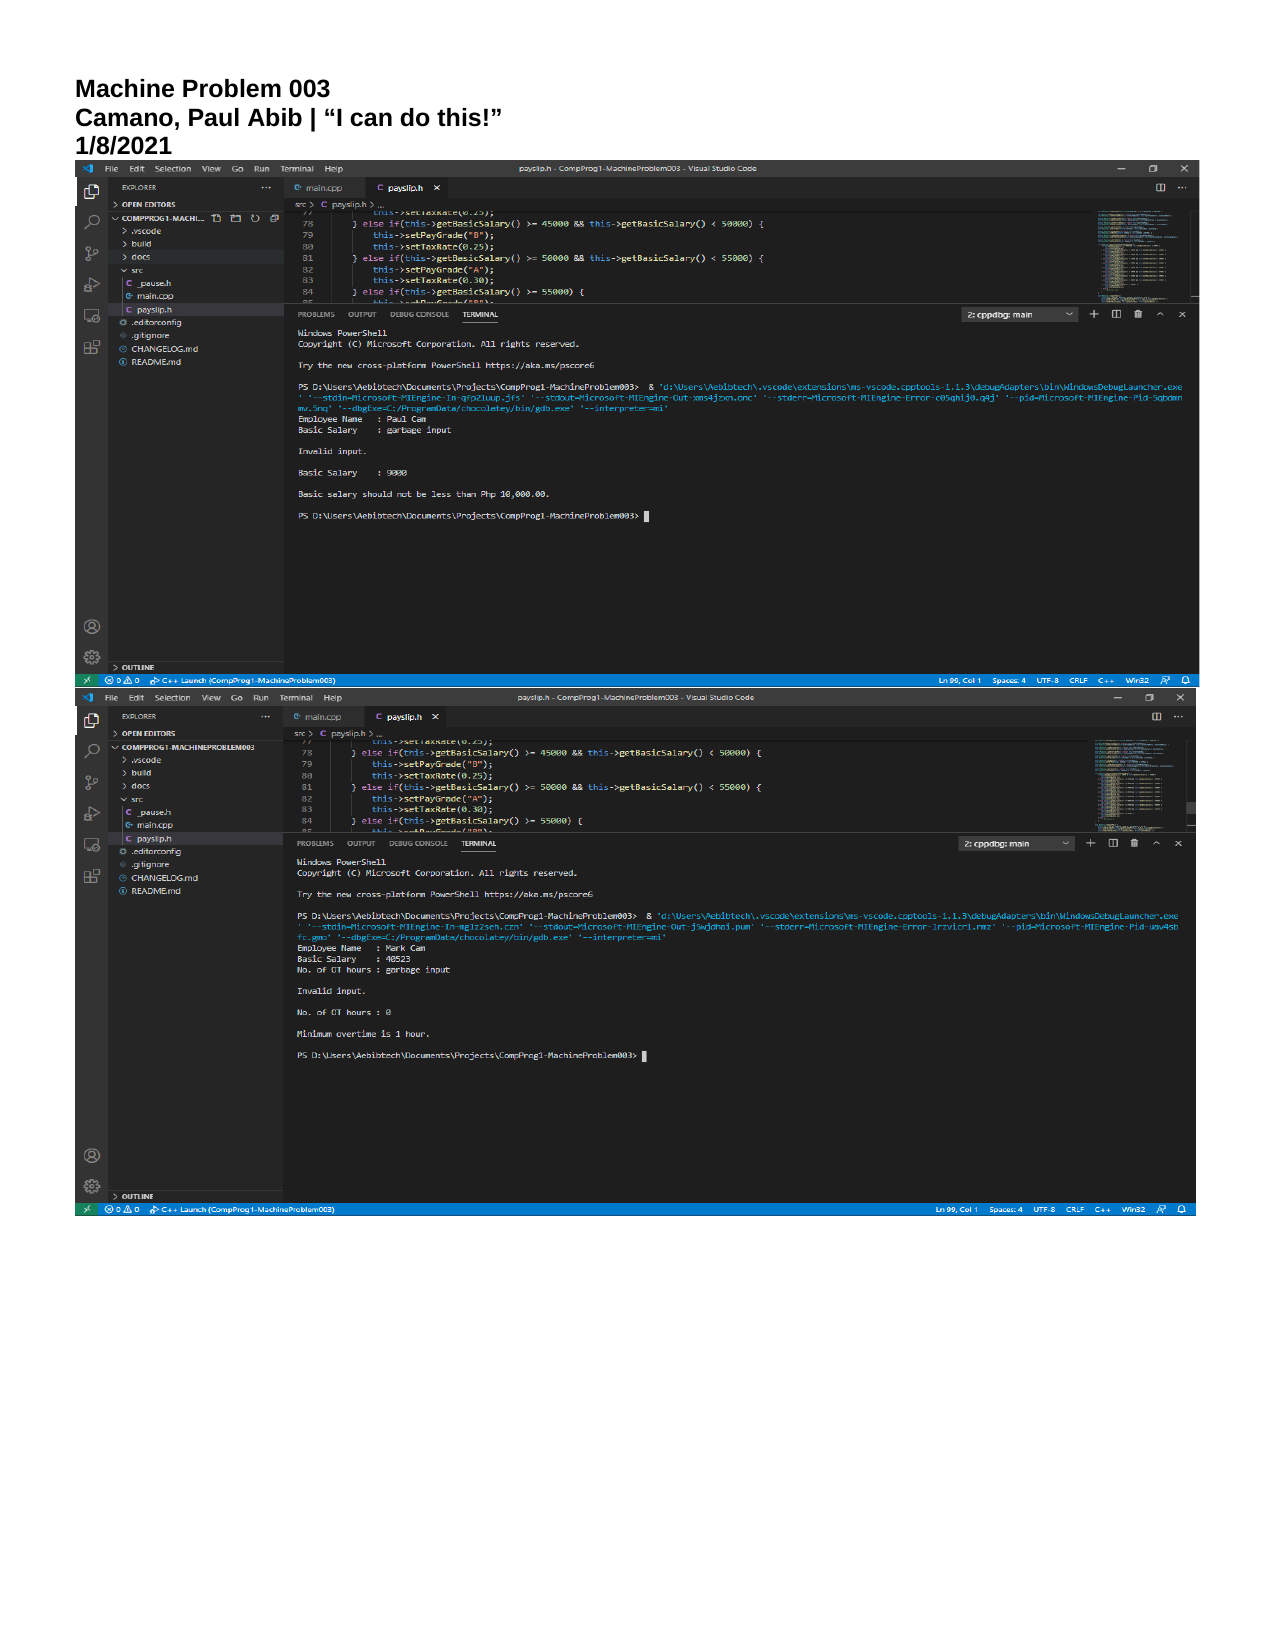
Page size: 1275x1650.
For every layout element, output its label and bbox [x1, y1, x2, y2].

picture [75, 688, 1196, 1216]
picture [75, 160, 1200, 687]
